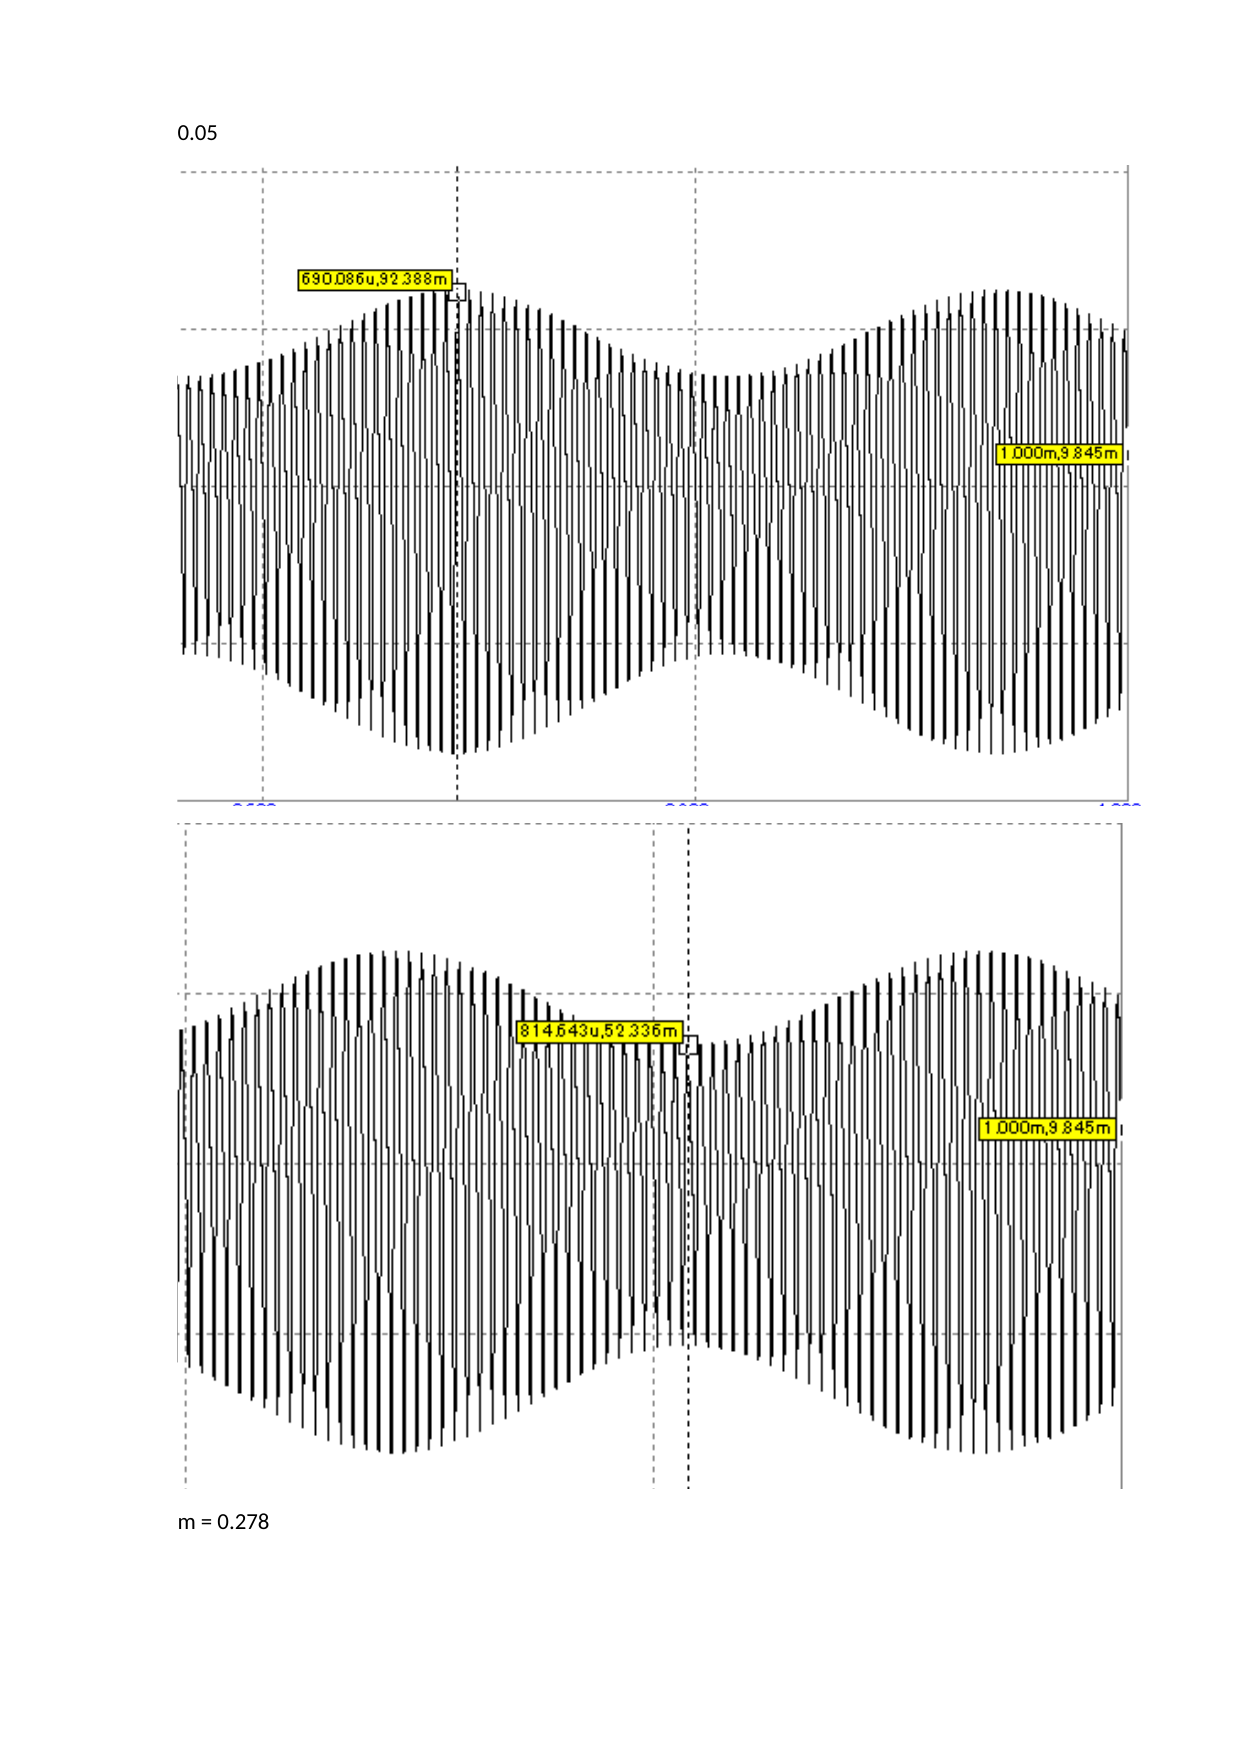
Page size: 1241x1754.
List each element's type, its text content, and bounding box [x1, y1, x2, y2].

picture [177, 165, 1143, 806]
picture [177, 823, 1139, 1489]
text m = 0.278 [177, 1507, 1152, 1535]
text 0.05 [177, 118, 1152, 146]
